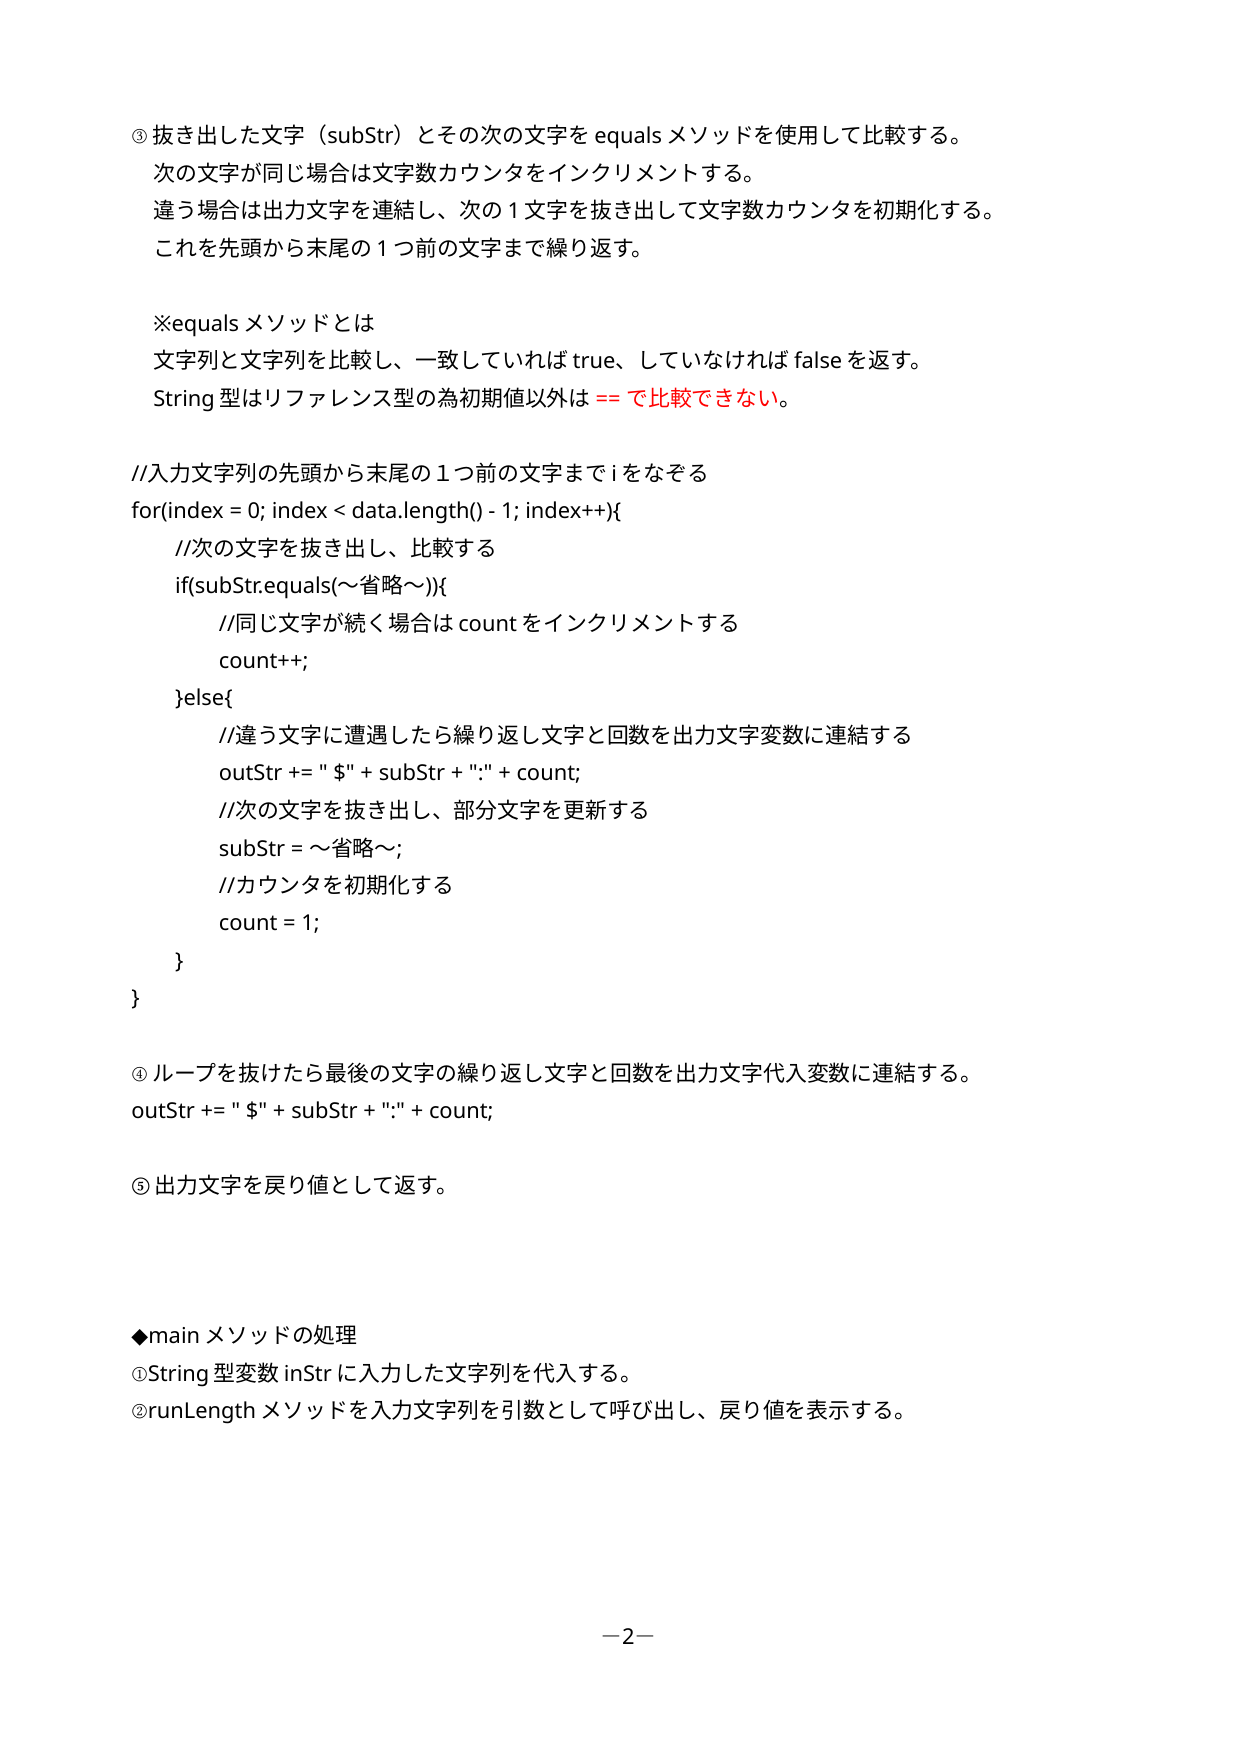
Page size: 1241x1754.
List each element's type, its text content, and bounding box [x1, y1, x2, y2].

text //入力文字列の先頭から末尾の１つ前の文字までiをなぞる [131, 453, 1125, 491]
text ※equalsメソッドとは [131, 303, 1125, 341]
text //次の文字を抜き出し、部分文字を更新する [131, 791, 1125, 828]
text 抜き出した文字（subStr）とその次の文字をequalsメソッドを使用して比較する。 [131, 116, 1125, 153]
text count = 1; [131, 903, 1125, 941]
text //次の文字を抜き出し、比較する [131, 528, 1125, 566]
text outStr += " $" + subStr + ":" + count; [131, 1091, 1125, 1128]
text //違う文字に遭遇したら繰り返し文字と回数を出力文字変数に連結する [131, 716, 1125, 753]
text for(index = 0; index < data.length() - 1; index++){ [131, 491, 1125, 528]
text if(subStr.equals(～省略～)){ [131, 566, 1125, 603]
text } [131, 941, 1125, 978]
text //同じ文字が続く場合はcountをインクリメントする [131, 603, 1125, 641]
text これを先頭から末尾の1つ前の文字まで繰り返す。 [131, 228, 1125, 266]
text String型変数inStrに入力した文字列を代入する。 [131, 1353, 1125, 1391]
text outStr += " $" + subStr + ":" + count; [131, 753, 1125, 791]
text 文字列と文字列を比較し、一致していればtrue、していなければfalseを返す。 [131, 341, 1125, 378]
text 次の文字が同じ場合は文字数カウンタをインクリメントする。 [131, 153, 1125, 191]
text count++; [131, 641, 1125, 678]
text //カウンタを初期化する [131, 866, 1125, 903]
text String型はリファレンス型の為初期値以外は == で比較できない。 [131, 378, 1125, 416]
text subStr = ～省略～; [131, 828, 1125, 866]
text } [131, 978, 1125, 1016]
text mainメソッドの処理 [131, 1316, 1125, 1353]
text }else{ [131, 678, 1125, 716]
text 出力文字を戻り値として返す。 [131, 1166, 1125, 1203]
text 違う場合は出力文字を連結し、次の1文字を抜き出して文字数カウンタを初期化する。 [131, 191, 1125, 228]
text ループを抜けたら最後の文字の繰り返し文字と回数を出力文字代入変数に連結する。 [131, 1053, 1125, 1091]
text runLengthメソッドを入力文字列を引数として呼び出し、戻り値を表示する。 [131, 1391, 1125, 1428]
